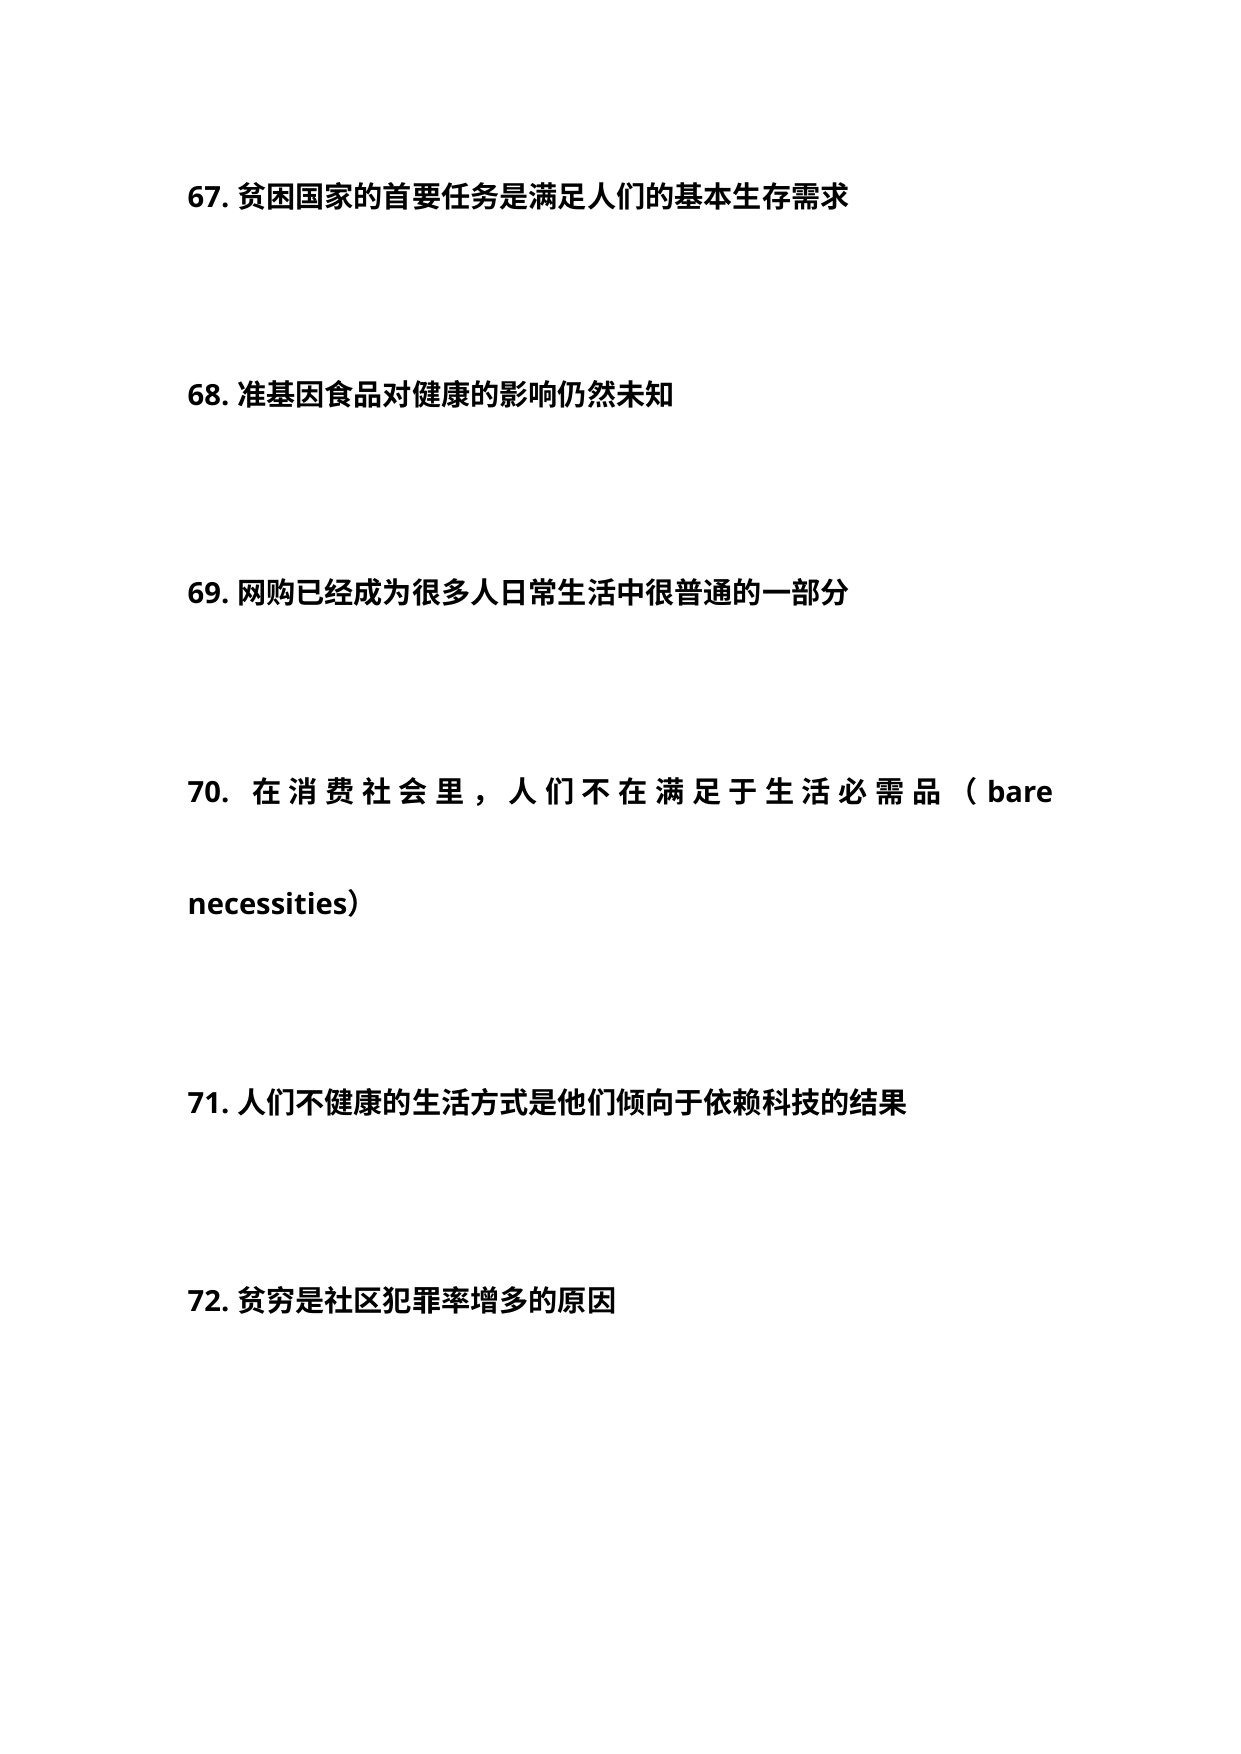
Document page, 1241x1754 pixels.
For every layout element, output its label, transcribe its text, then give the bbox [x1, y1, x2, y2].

subtitle 70. 在消费社会里，人们不在满足于生活必需品（bare necessities） [187, 757, 1053, 935]
subtitle 71. 人们不健康的生活方式是他们倾向于依赖科技的结果 [187, 1068, 1053, 1133]
subtitle 67. 贫困国家的首要任务是满足人们的基本生存需求 [187, 162, 1053, 227]
subtitle 68. 准基因食品对健康的影响仍然未知 [187, 360, 1053, 425]
subtitle 72. 贫穷是社区犯罪率增多的原因 [187, 1267, 1053, 1332]
subtitle 69. 网购已经成为很多人日常生活中很普通的一部分 [187, 559, 1053, 624]
